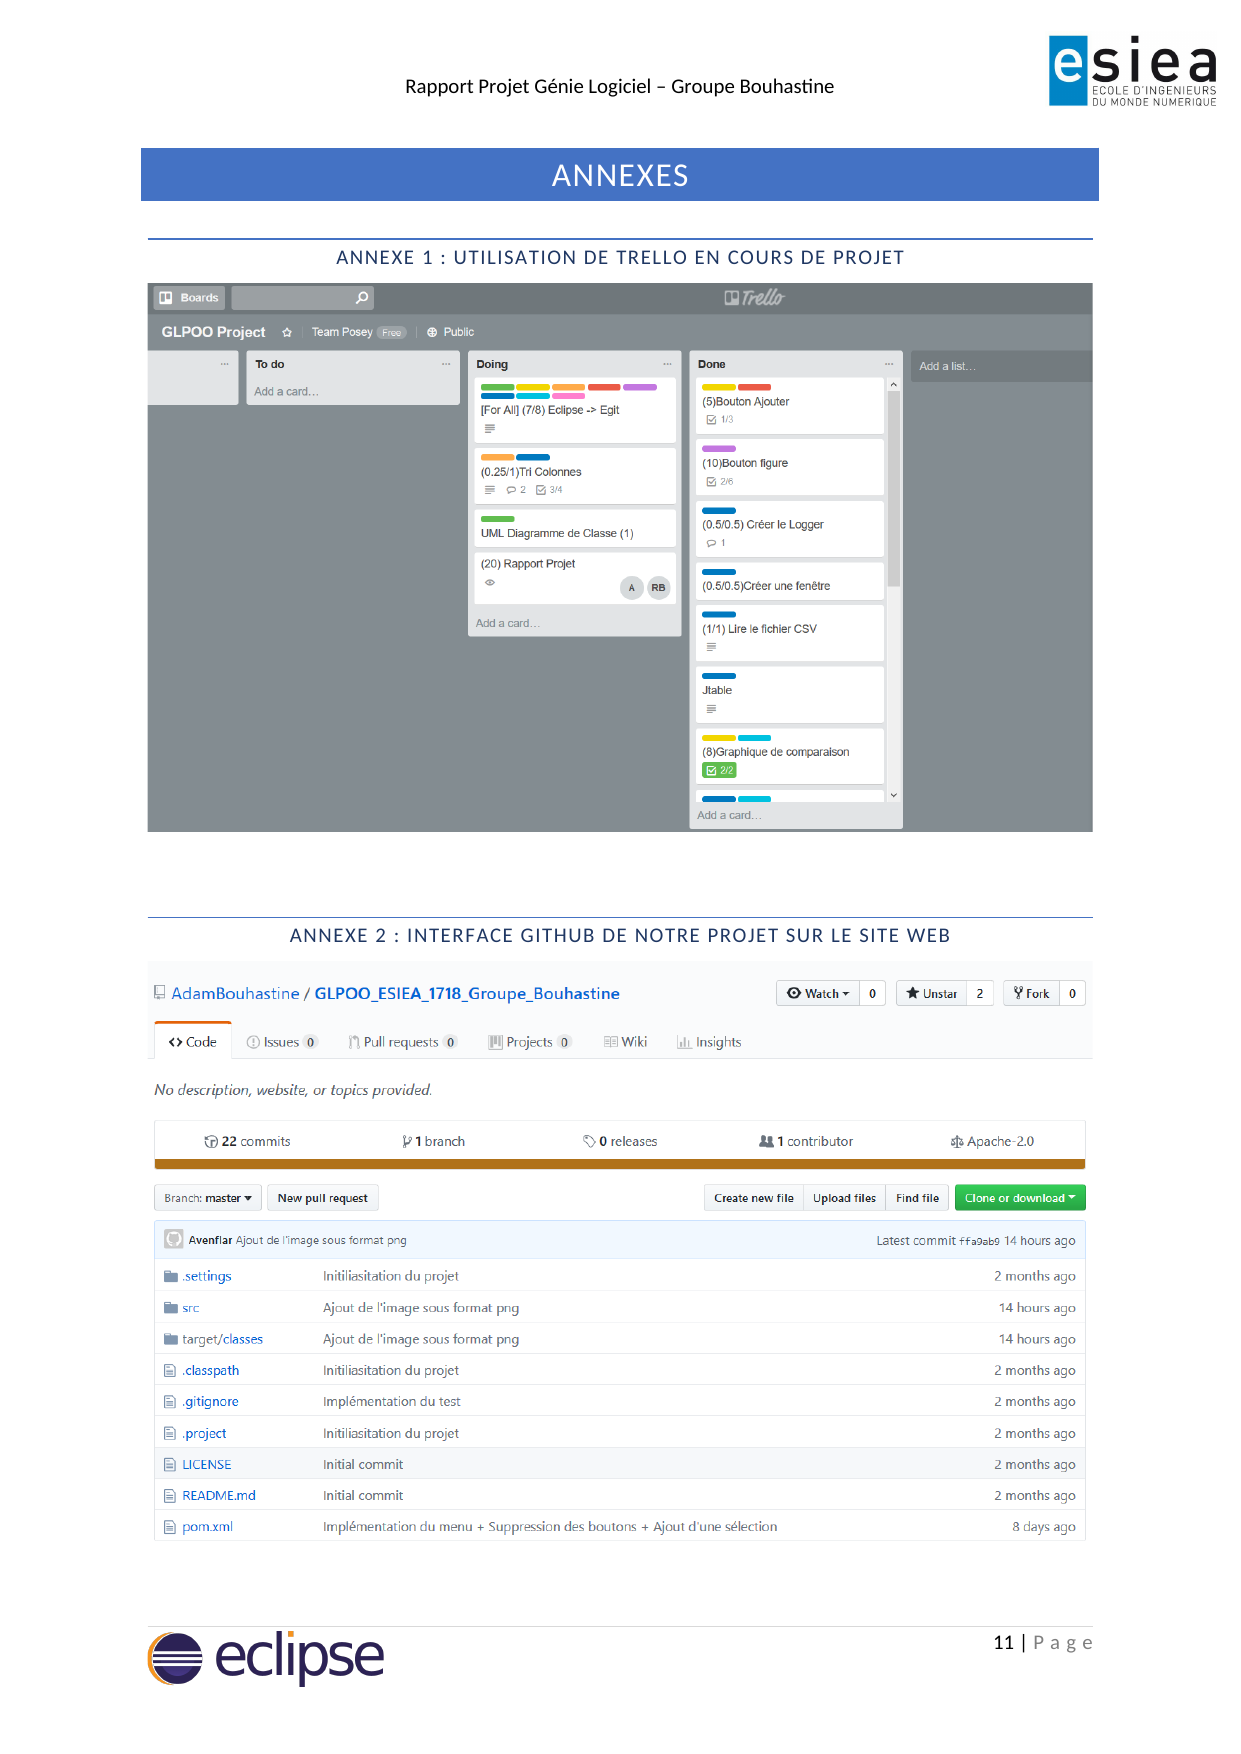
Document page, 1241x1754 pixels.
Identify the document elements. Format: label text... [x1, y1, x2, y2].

picture [147, 283, 1093, 832]
picture [147, 1631, 384, 1687]
subtitle Annexe 2 : Interface Github de notre projet sur le site web [148, 918, 1093, 948]
picture [1044, 31, 1217, 107]
subtitle ANNEXES [148, 154, 1093, 194]
picture [147, 961, 1093, 1546]
subtitle Annexe 1 : Utilisation de trello en cours de projet [148, 240, 1093, 269]
